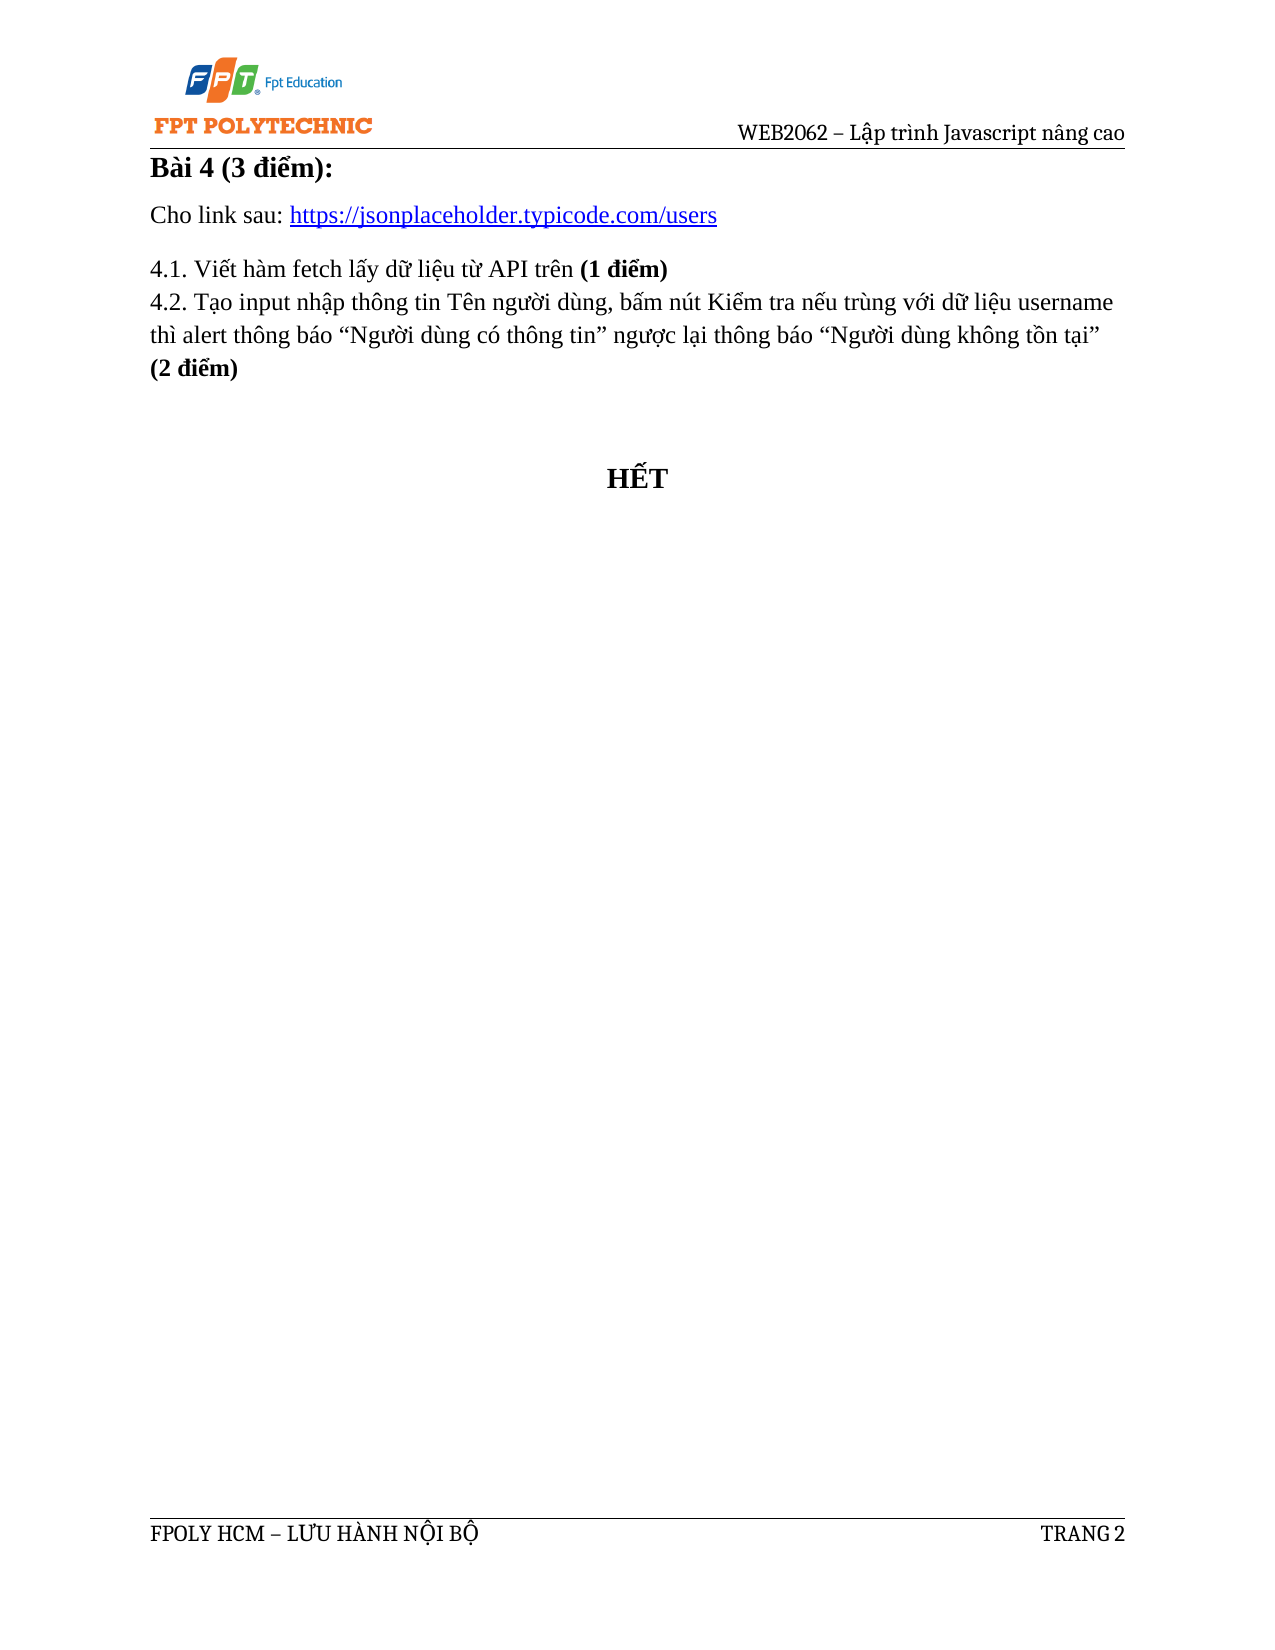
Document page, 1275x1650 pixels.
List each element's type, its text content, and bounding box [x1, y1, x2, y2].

subtitle Bài 4 (3 điểm): [150, 150, 1125, 183]
list 4.1. Viết hàm fetch lấy dữ liệu từ API trên (1 điểm) [150, 254, 1125, 283]
picture [150, 56, 375, 141]
text Cho link sau: https://jsonplaceholder.typicode.com/users [150, 200, 1125, 229]
text HẾT [150, 461, 1125, 494]
list 4.2. Tạo input nhập thông tin Tên người dùng, bấm nút Kiểm tra nếu trùng với dữ liệu username thì alert thông báo “Người dùng có thông tin” ngược lại thông báo “Người dùng không tồn tại” (2 điểm) [150, 287, 1125, 382]
